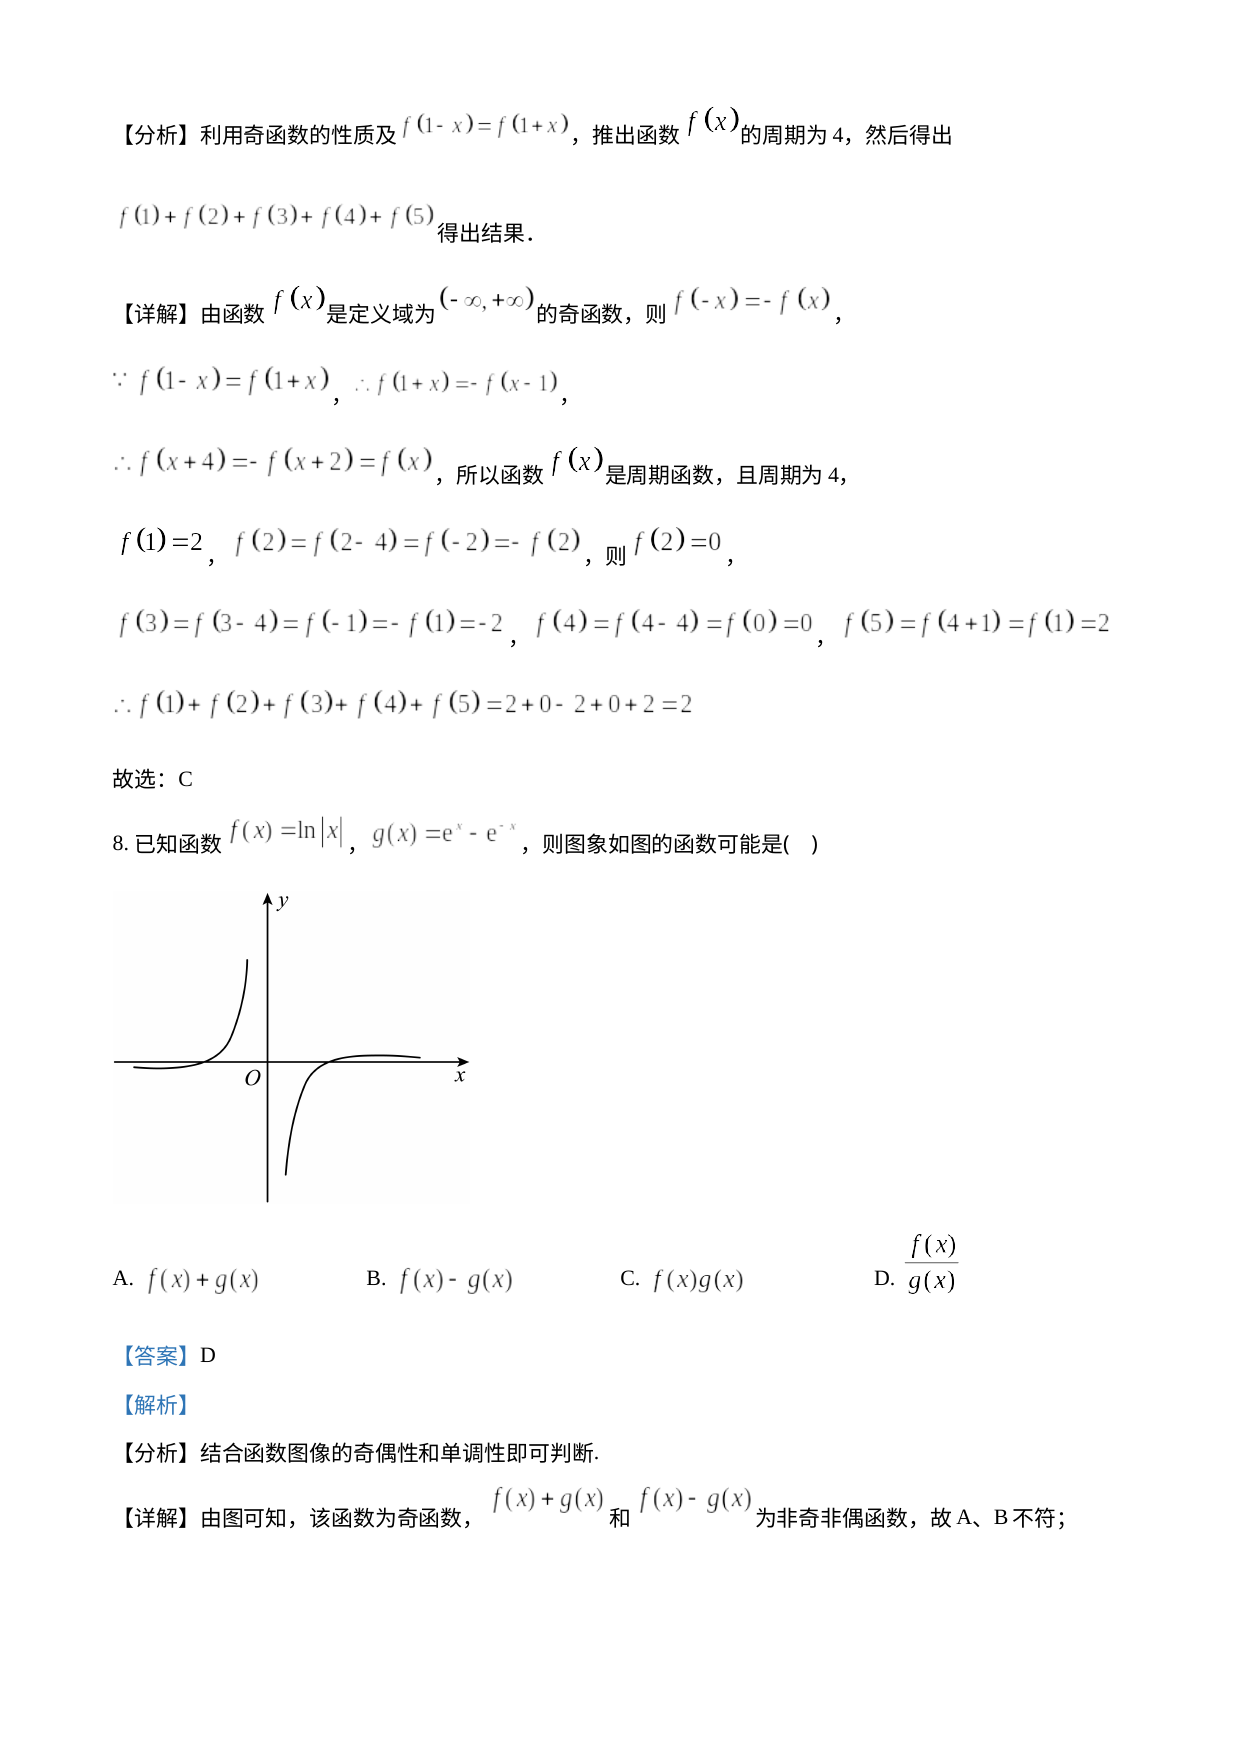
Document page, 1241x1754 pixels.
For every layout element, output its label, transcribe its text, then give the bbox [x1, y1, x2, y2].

picture [112, 891, 471, 1204]
text A. B. C. D. [112, 1229, 1128, 1326]
text ，， [112, 603, 1128, 668]
text 8. 已知函数，，则图象如图的函数可能是( ) [112, 810, 1128, 875]
text 故选：C [112, 762, 1128, 794]
text 【答案】D [112, 1339, 1128, 1371]
text 【分析】结合函数图像的奇偶性和单调性即可判断. [112, 1436, 1128, 1468]
text 【解析】 [112, 1387, 1128, 1420]
text ，，则， [112, 523, 1128, 588]
text ，所以函数是周期函数，且周期为4， [112, 442, 1128, 507]
text 【详解】由函数是定义域为的奇函数，则， [112, 280, 1128, 345]
text 【分析】利用奇函数的性质及，推出函数的周期为4，然后得出得出结果． [112, 102, 1128, 264]
text 【详解】由图可知，该函数为奇函数，和为非奇非偶函数，故A、B不符； [112, 1484, 1128, 1549]
text ，， [112, 361, 1128, 426]
